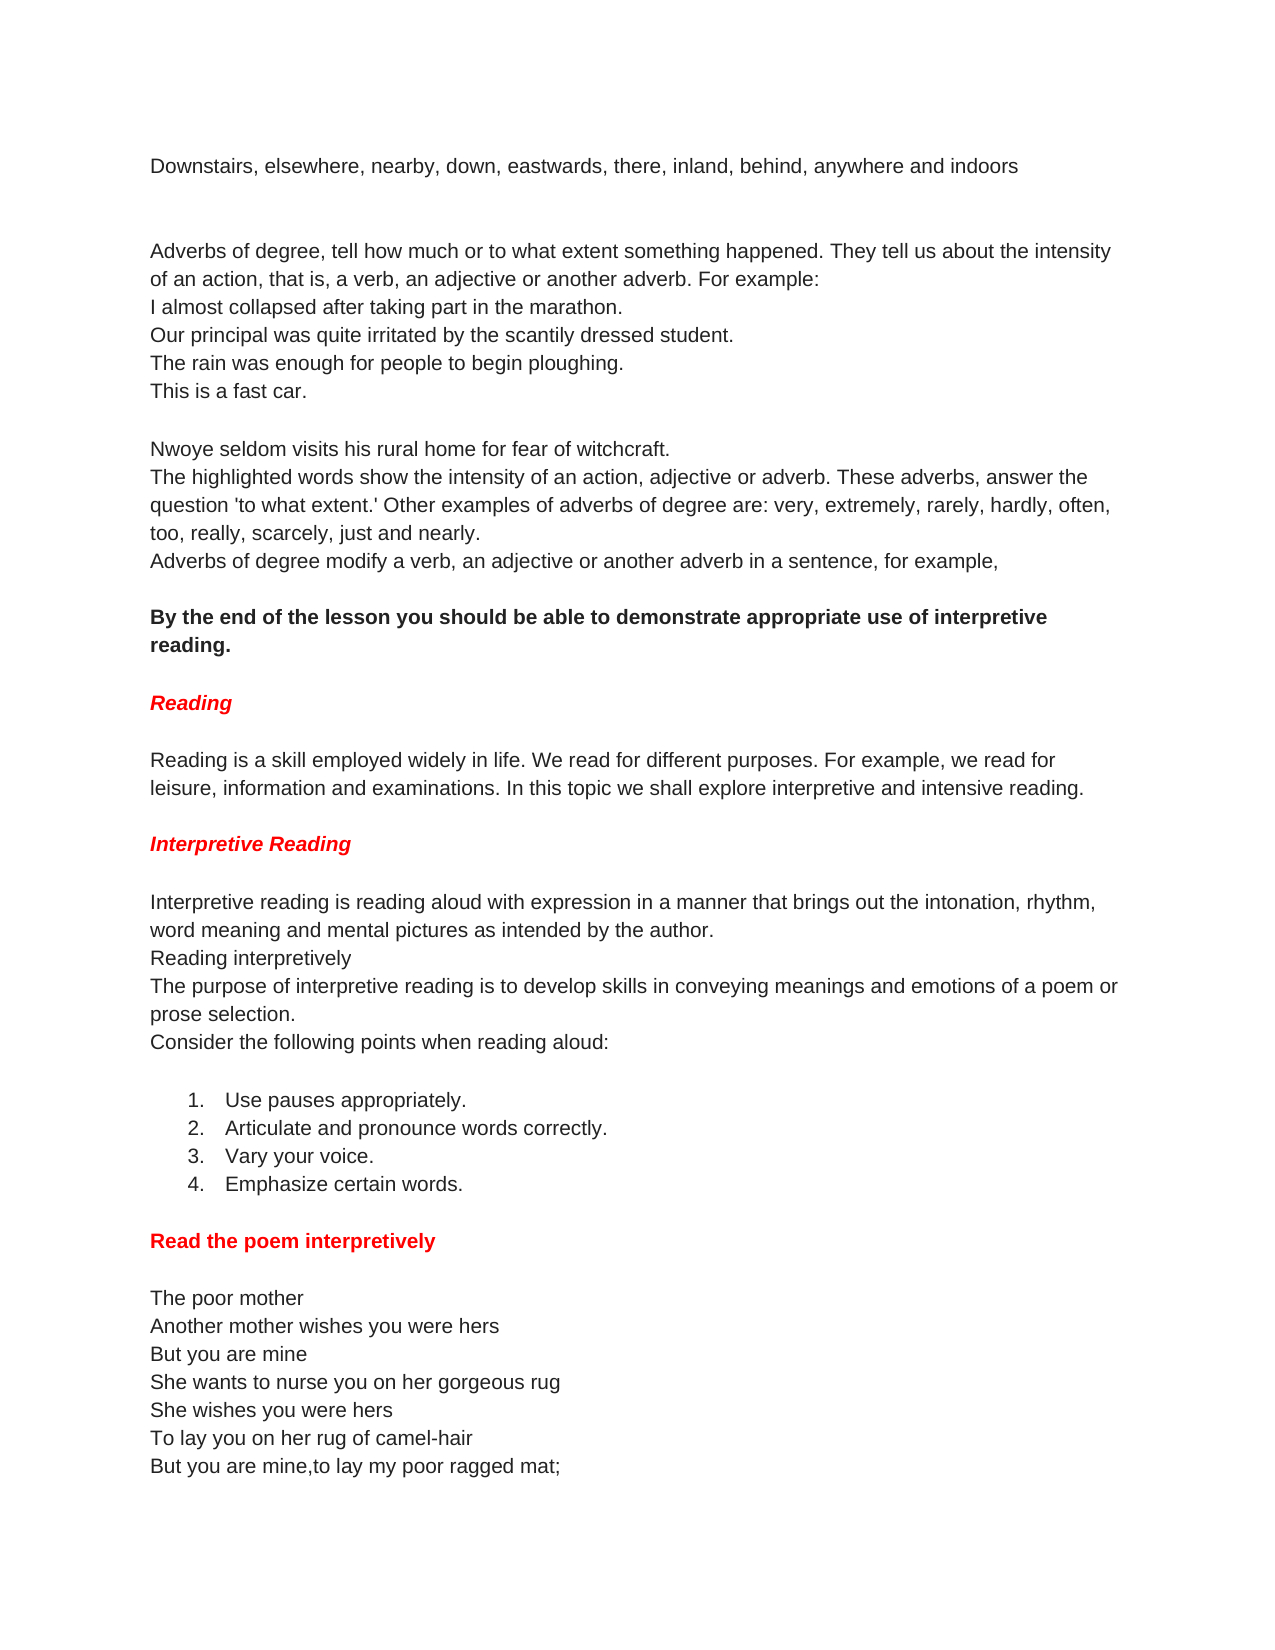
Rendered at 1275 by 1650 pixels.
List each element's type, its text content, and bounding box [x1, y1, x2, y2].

text Nwoye seldom visits his rural home for fear of witchcraft. The highlighted words show the intensity of an action, adjective or adverb. These adverbs, answer the question 'to what extent.' Other examples of adverbs of degree are: very, extremely, rarely, hardly, often, too, really, scarcely, just and nearly. Adverbs of degree modify a verb, an adjective or another adverb in a sentence, for example, By the end of the lesson you should be able to demonstrate appropriate use of interpretive reading. [150, 1055, 1125, 1280]
text Reading is a skill employed widely in life. We read for different purposes. For example, we read for leisure, information and examinations. In this topic we shall explore interpretive and intensive reading. Interpretive Reading [150, 1367, 1125, 1479]
text ADVERBS [150, 434, 1125, 491]
list Identify adverbs of place and degree in sentences. [187, 320, 1125, 348]
list Use adverbs of place and degree correctly and appropriately. [187, 377, 1125, 405]
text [150, 150, 1125, 291]
text In this lesson we will learn about adverbs of place and degree. Bull fighting can be extremely dangerous. Click the circle and read the sentences below paying attention to the adverbs used in each case: The highlighted words in the sentences are adverbs of place. They are used to indicate where something happens or where something goes Adverbs of place answer the question 'where' Here are more examples of adverbs of place. Write them down; Downstairs, elsewhere, nearby, down, eastwards, there, inland, behind, anywhere and indoors Adverbs of degree, tell how much or to what extent something happened. They tell us about the intensity of an action, that is, a verb, an adjective or another adverb. For example: I almost collapsed after taking part in the marathon. Our principal was quite irritated by the scantily dressed student. The rain was enough for people to begin ploughing. This is a fast car. [150, 520, 1125, 1026]
text Reading [150, 1309, 1125, 1337]
